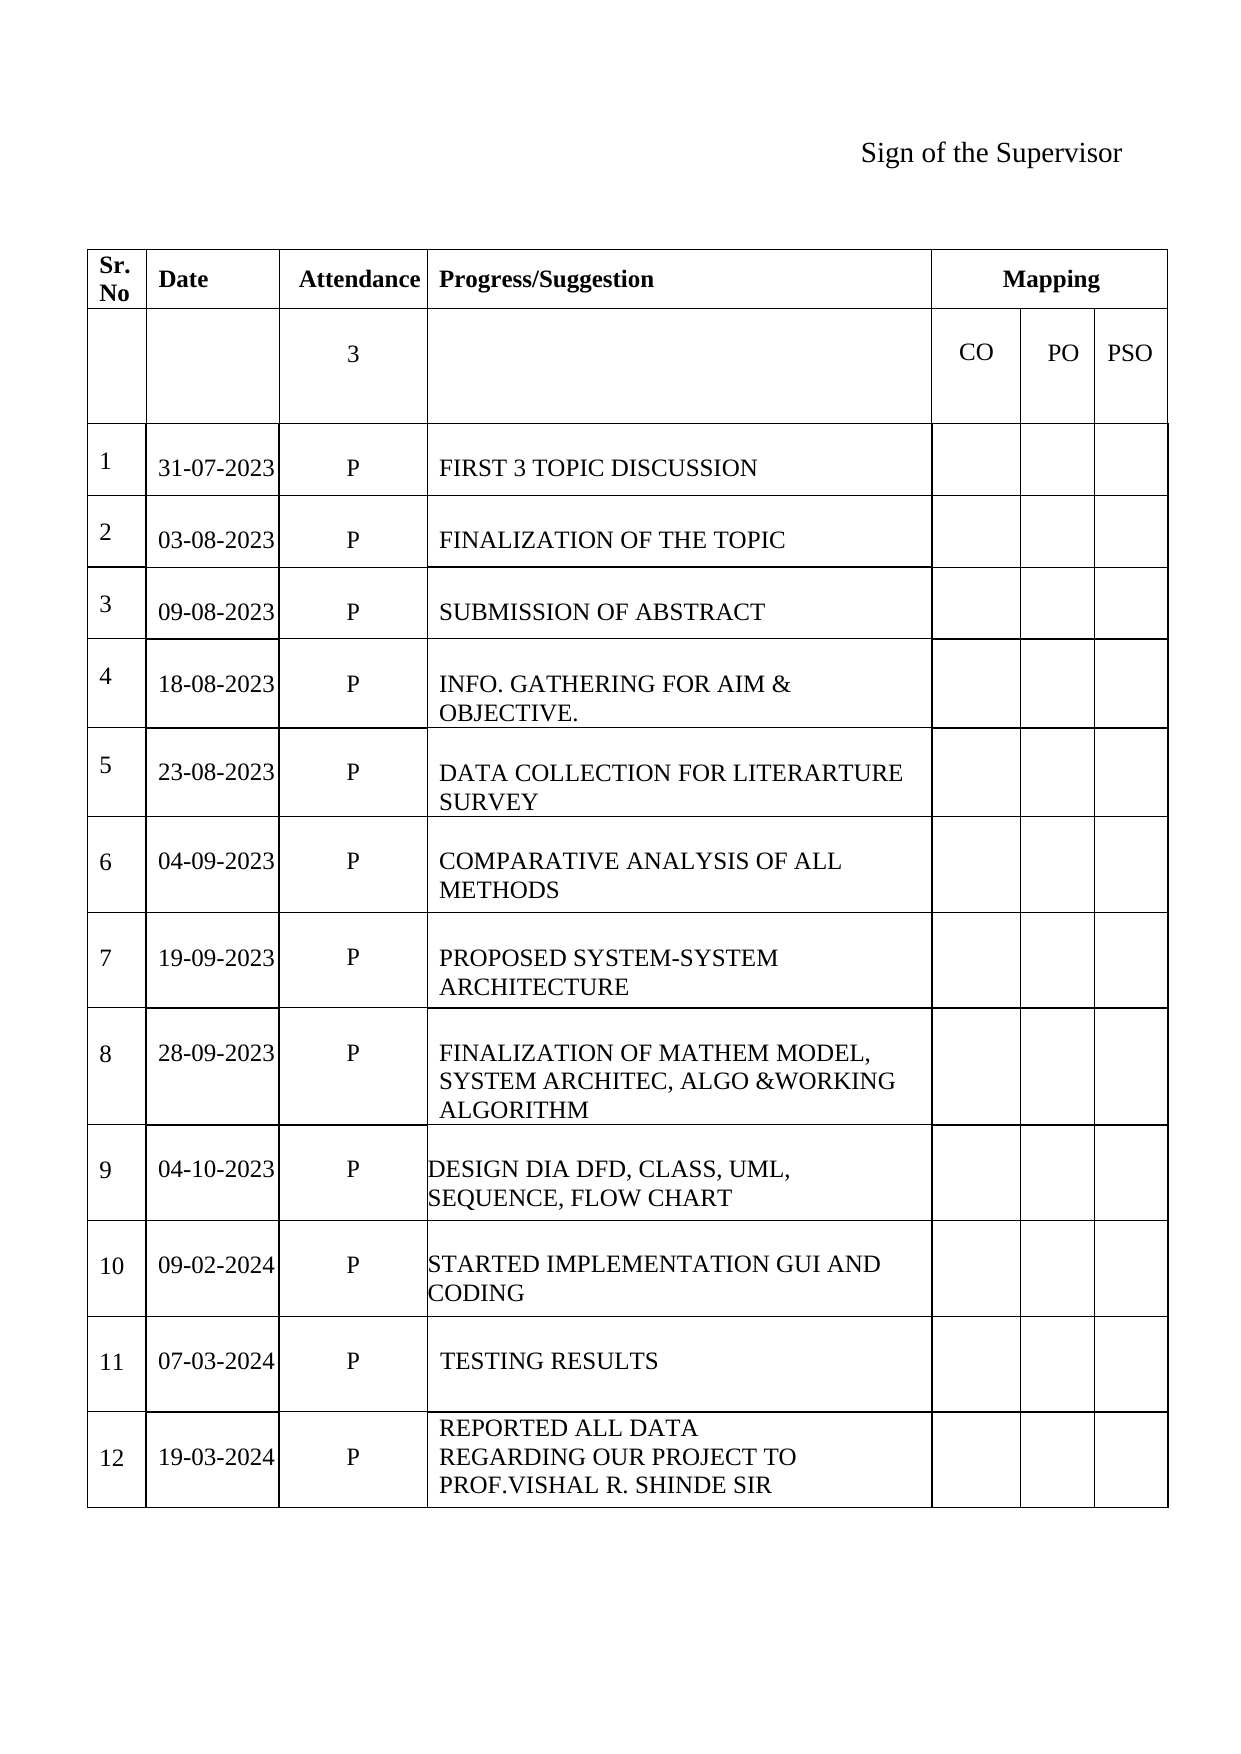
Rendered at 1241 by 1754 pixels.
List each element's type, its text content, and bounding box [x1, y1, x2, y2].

table_cell P [280, 1126, 427, 1219]
table_cell [1095, 1221, 1167, 1316]
table_cell [1021, 1126, 1094, 1219]
table_cell [1095, 1413, 1167, 1507]
table_cell 5 [88, 728, 145, 816]
table_cell 31-07-2023 [147, 424, 278, 494]
table_cell 3 [280, 309, 427, 423]
table_cell 09-08-2023 [147, 568, 278, 638]
table_cell [933, 729, 1020, 816]
table_cell P [280, 913, 427, 1007]
table_cell [1095, 913, 1167, 1007]
table_header Progress/Suggestion [428, 250, 931, 308]
table_cell P [280, 1412, 427, 1507]
table_cell [1021, 729, 1094, 816]
table_cell [1095, 1126, 1167, 1219]
table_cell 2 [88, 496, 145, 566]
table_cell [1021, 640, 1094, 727]
table_cell [1095, 729, 1167, 816]
table_cell [1021, 568, 1094, 638]
table_cell [1095, 817, 1167, 912]
table_cell [933, 640, 1020, 727]
table_cell DATA COLLECTION FOR LITERARTURE SURVEY [428, 728, 931, 816]
table_cell [1095, 424, 1167, 494]
table_cell [428, 309, 931, 423]
table_cell 04-09-2023 [147, 817, 278, 912]
table_cell 11 [88, 1317, 145, 1411]
table_cell [1021, 1413, 1094, 1507]
table_cell 12 [88, 1412, 145, 1507]
table_cell REPORTED ALL DATA REGARDING OUR PROJECT TO PROF.VISHAL R. SHINDE SIR [428, 1413, 931, 1507]
table_cell [1095, 1317, 1167, 1411]
table_cell PROPOSED SYSTEM-SYSTEM ARCHITECTURE [428, 913, 931, 1007]
table_cell P [280, 817, 427, 912]
table_header Date [147, 250, 279, 308]
table_cell SUBMISSION OF ABSTRACT [428, 568, 931, 638]
table_cell P [280, 639, 427, 727]
table_cell 8 [88, 1008, 145, 1124]
table_cell 28-09-2023 [147, 1009, 278, 1124]
table_cell 09-02-2024 [147, 1221, 278, 1316]
table_cell 3 [88, 568, 145, 638]
table_cell 19-09-2023 [147, 913, 278, 1007]
table_cell [933, 568, 1020, 638]
table_cell [1021, 1009, 1094, 1124]
table_cell P [280, 1221, 427, 1316]
table_cell TESTING RESULTS [428, 1317, 931, 1411]
table_cell 07-03-2024 [147, 1317, 278, 1411]
table_cell [147, 309, 279, 423]
table_header Mapping [932, 250, 1167, 308]
table_cell [933, 913, 1020, 1007]
table_cell [88, 309, 146, 423]
table_cell 6 [88, 817, 145, 912]
table_cell 03-08-2023 [147, 496, 278, 566]
table_cell 7 [88, 913, 145, 1007]
table_cell [1095, 496, 1167, 566]
table_cell [933, 1317, 1020, 1411]
table_cell PSO [1095, 309, 1167, 423]
table_cell [1021, 496, 1094, 566]
table_cell P [280, 568, 427, 638]
table_cell FINALIZATION OF THE TOPIC [428, 496, 931, 566]
table_cell 4 [88, 639, 145, 727]
table_cell 04-10-2023 [147, 1126, 278, 1219]
table_cell FINALIZATION OF MATHEM MODEL, SYSTEM ARCHITEC, ALGO &WORKING ALGORITHM [428, 1009, 931, 1124]
text Sign of the Supervisor [133, 136, 1122, 169]
table_cell [933, 817, 1020, 912]
table_cell 19-03-2024 [147, 1413, 278, 1507]
table_cell [1095, 568, 1167, 638]
table_cell [933, 496, 1020, 566]
table_cell PO [1021, 309, 1094, 423]
table_cell 1 [88, 424, 145, 494]
table_cell P [280, 729, 427, 816]
table_cell CO [932, 309, 1020, 423]
table_cell P [280, 1008, 427, 1124]
table_cell 23-08-2023 [147, 729, 278, 816]
table_cell DESIGN DIA DFD, CLASS, UML, SEQUENCE, FLOW CHART [428, 1125, 931, 1219]
table_cell [1021, 1221, 1094, 1316]
table_cell COMPARATIVE ANALYSIS OF ALL METHODS [428, 817, 931, 912]
table_cell STARTED IMPLEMENTATION GUI AND CODING [428, 1221, 931, 1316]
table_cell 9 [88, 1125, 145, 1219]
table_cell [1095, 1009, 1167, 1124]
table_header Attendance [280, 250, 427, 308]
table_cell [933, 1413, 1020, 1507]
table_cell [933, 1126, 1020, 1219]
table_cell [1021, 424, 1094, 494]
table_cell [933, 424, 1020, 494]
table_cell [1095, 640, 1167, 727]
table_cell P [280, 424, 427, 494]
table_cell INFO. GATHERING FOR AIM & OBJECTIVE. [428, 639, 931, 727]
table_cell [1021, 913, 1094, 1007]
table_cell [933, 1009, 1020, 1124]
table_cell [933, 1221, 1020, 1316]
table_cell P [280, 496, 427, 566]
table_cell FIRST 3 TOPIC DISCUSSION [428, 424, 931, 494]
table_cell P [280, 1317, 427, 1411]
table_header Sr. No [88, 250, 146, 308]
table_cell 10 [88, 1221, 145, 1316]
table_cell [1021, 817, 1094, 912]
table_cell [1021, 1317, 1094, 1411]
table_cell 18-08-2023 [147, 640, 278, 727]
